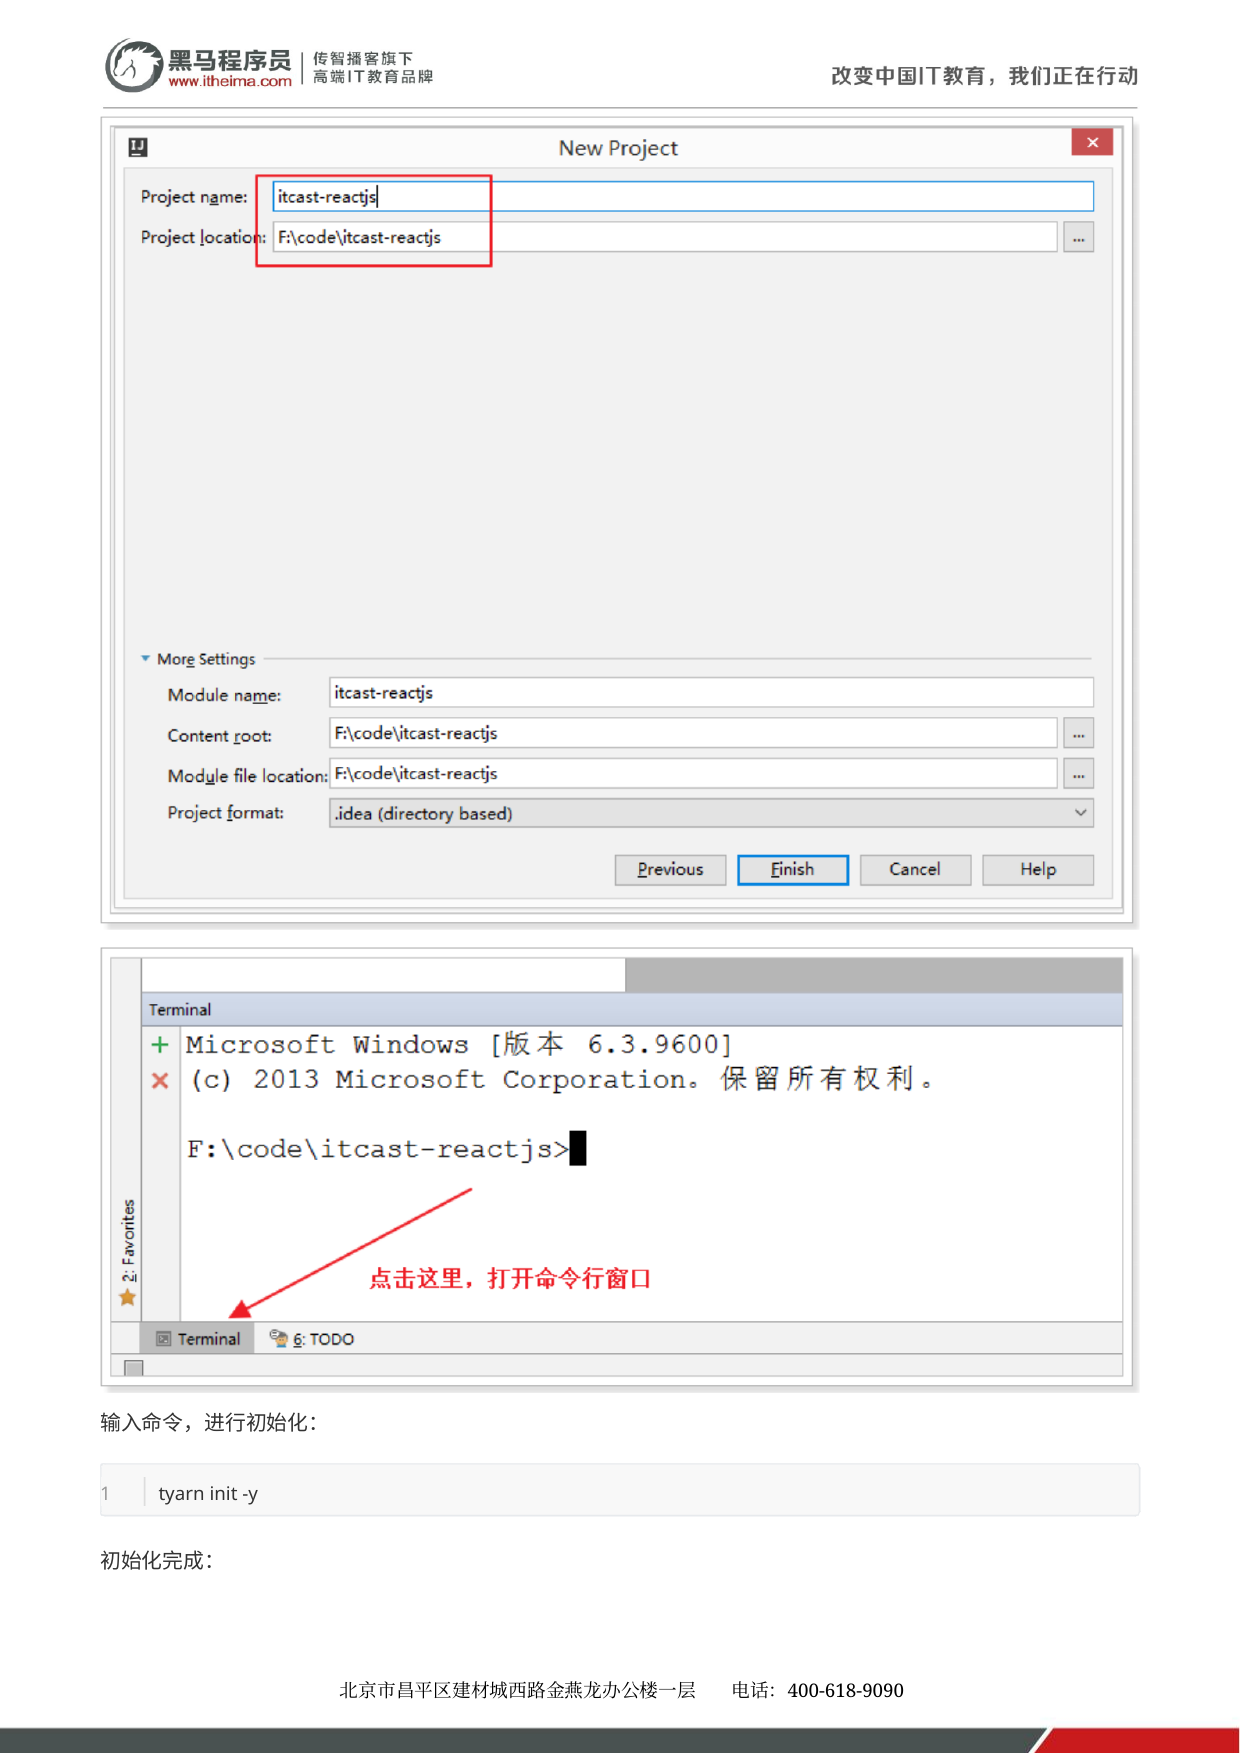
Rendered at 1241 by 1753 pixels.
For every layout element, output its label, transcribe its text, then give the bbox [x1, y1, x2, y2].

text 初始化完成： [100, 1547, 1090, 1574]
picture [0, 1669, 1240, 1753]
text 北京市昌平区建材城西路金燕龙办公楼一层 电话：400-618-9090 [339, 1680, 1090, 1702]
text 输入命令，进行初始化： [100, 1409, 1090, 1436]
list tyarn init -y [100, 1480, 1090, 1506]
picture [0, 0, 1240, 1393]
picture [97, 1460, 1142, 1518]
